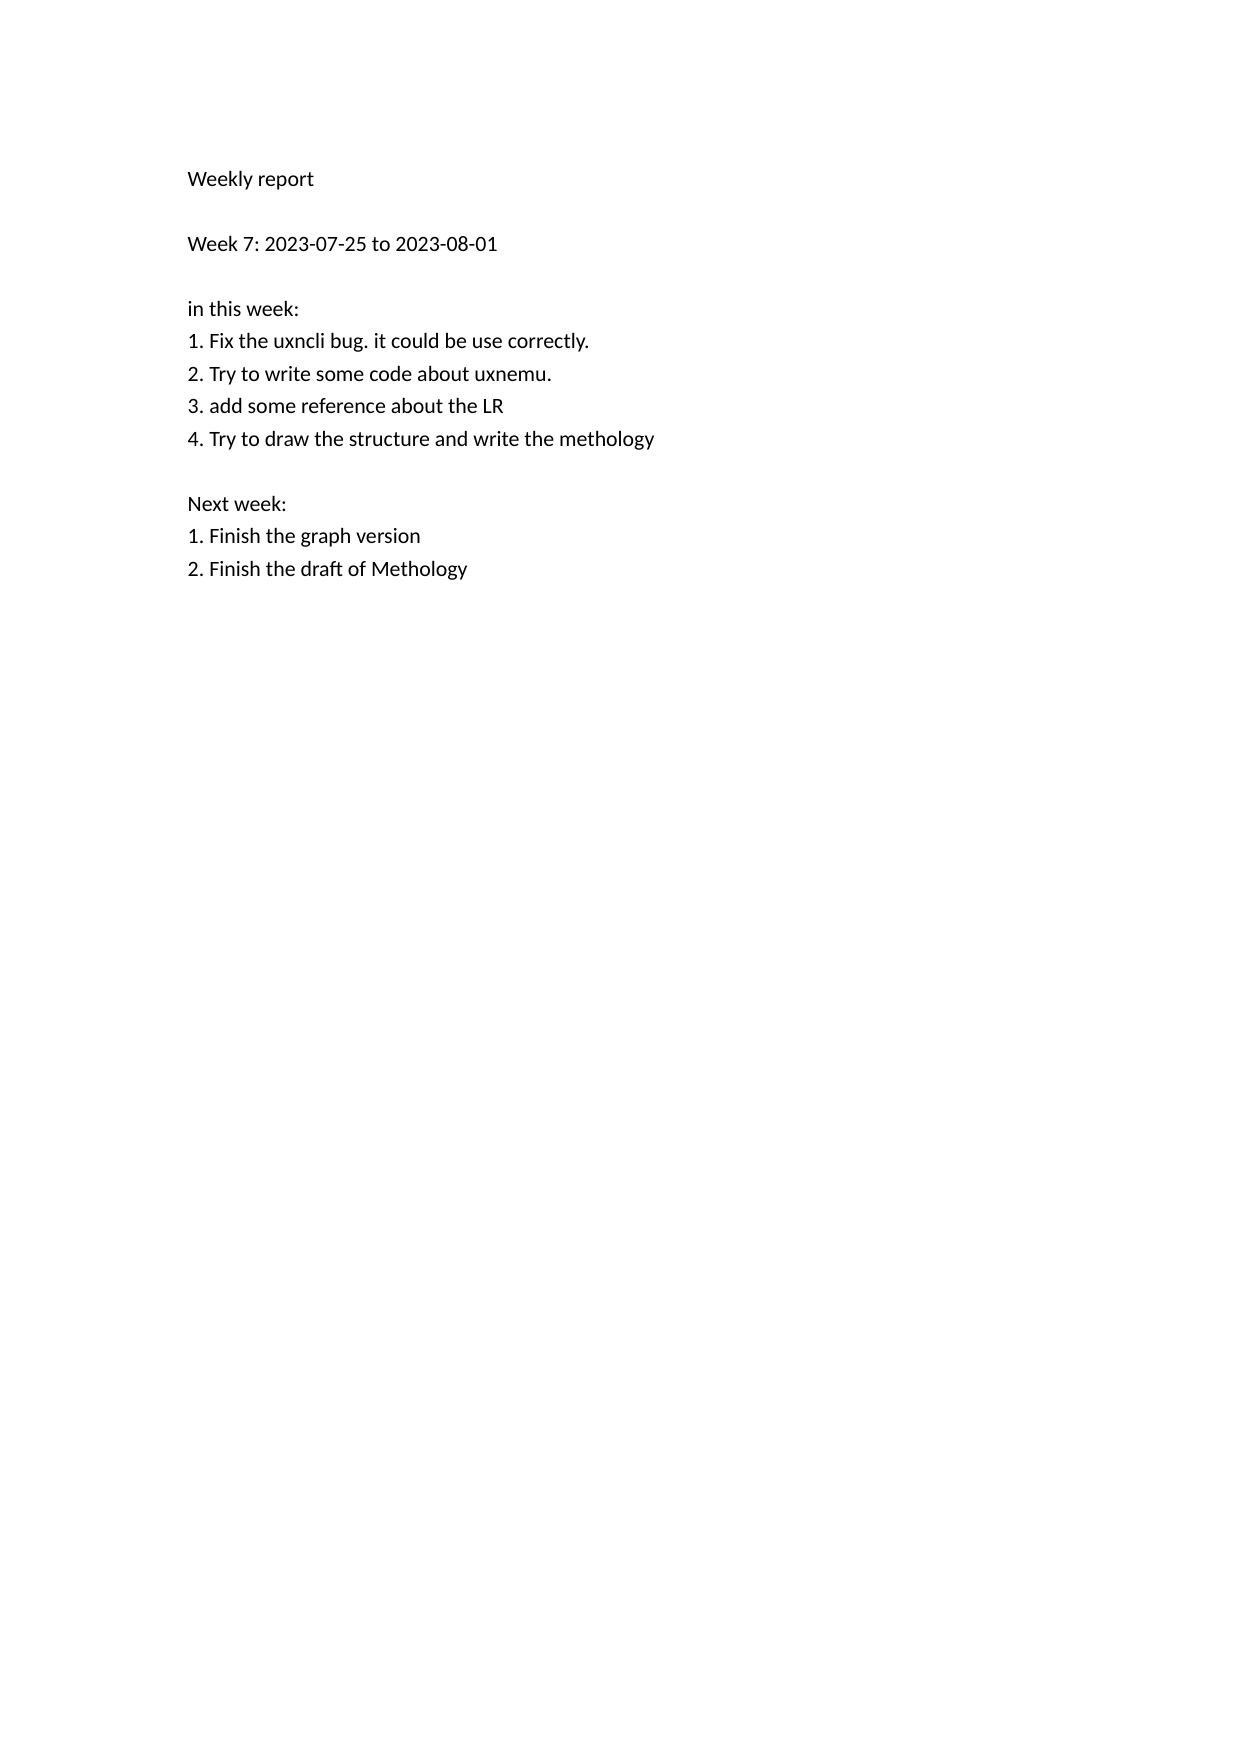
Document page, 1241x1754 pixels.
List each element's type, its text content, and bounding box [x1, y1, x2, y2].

list Try to draw the structure and write the methology [187, 422, 1053, 454]
list Fix the uxncli bug. it could be use correctly. [187, 324, 1053, 357]
list add some reference about the LR [187, 389, 1053, 422]
text Weekly report [187, 162, 1053, 194]
text in this week: [187, 292, 1053, 324]
list Finish the graph version [187, 519, 1053, 552]
list Next week: [187, 487, 1053, 519]
list Finish the draft of Methology [187, 552, 1053, 584]
text Week 7: 2023-07-25 to 2023-08-01 [187, 227, 1053, 259]
list Try to write some code about uxnemu. [187, 357, 1053, 389]
